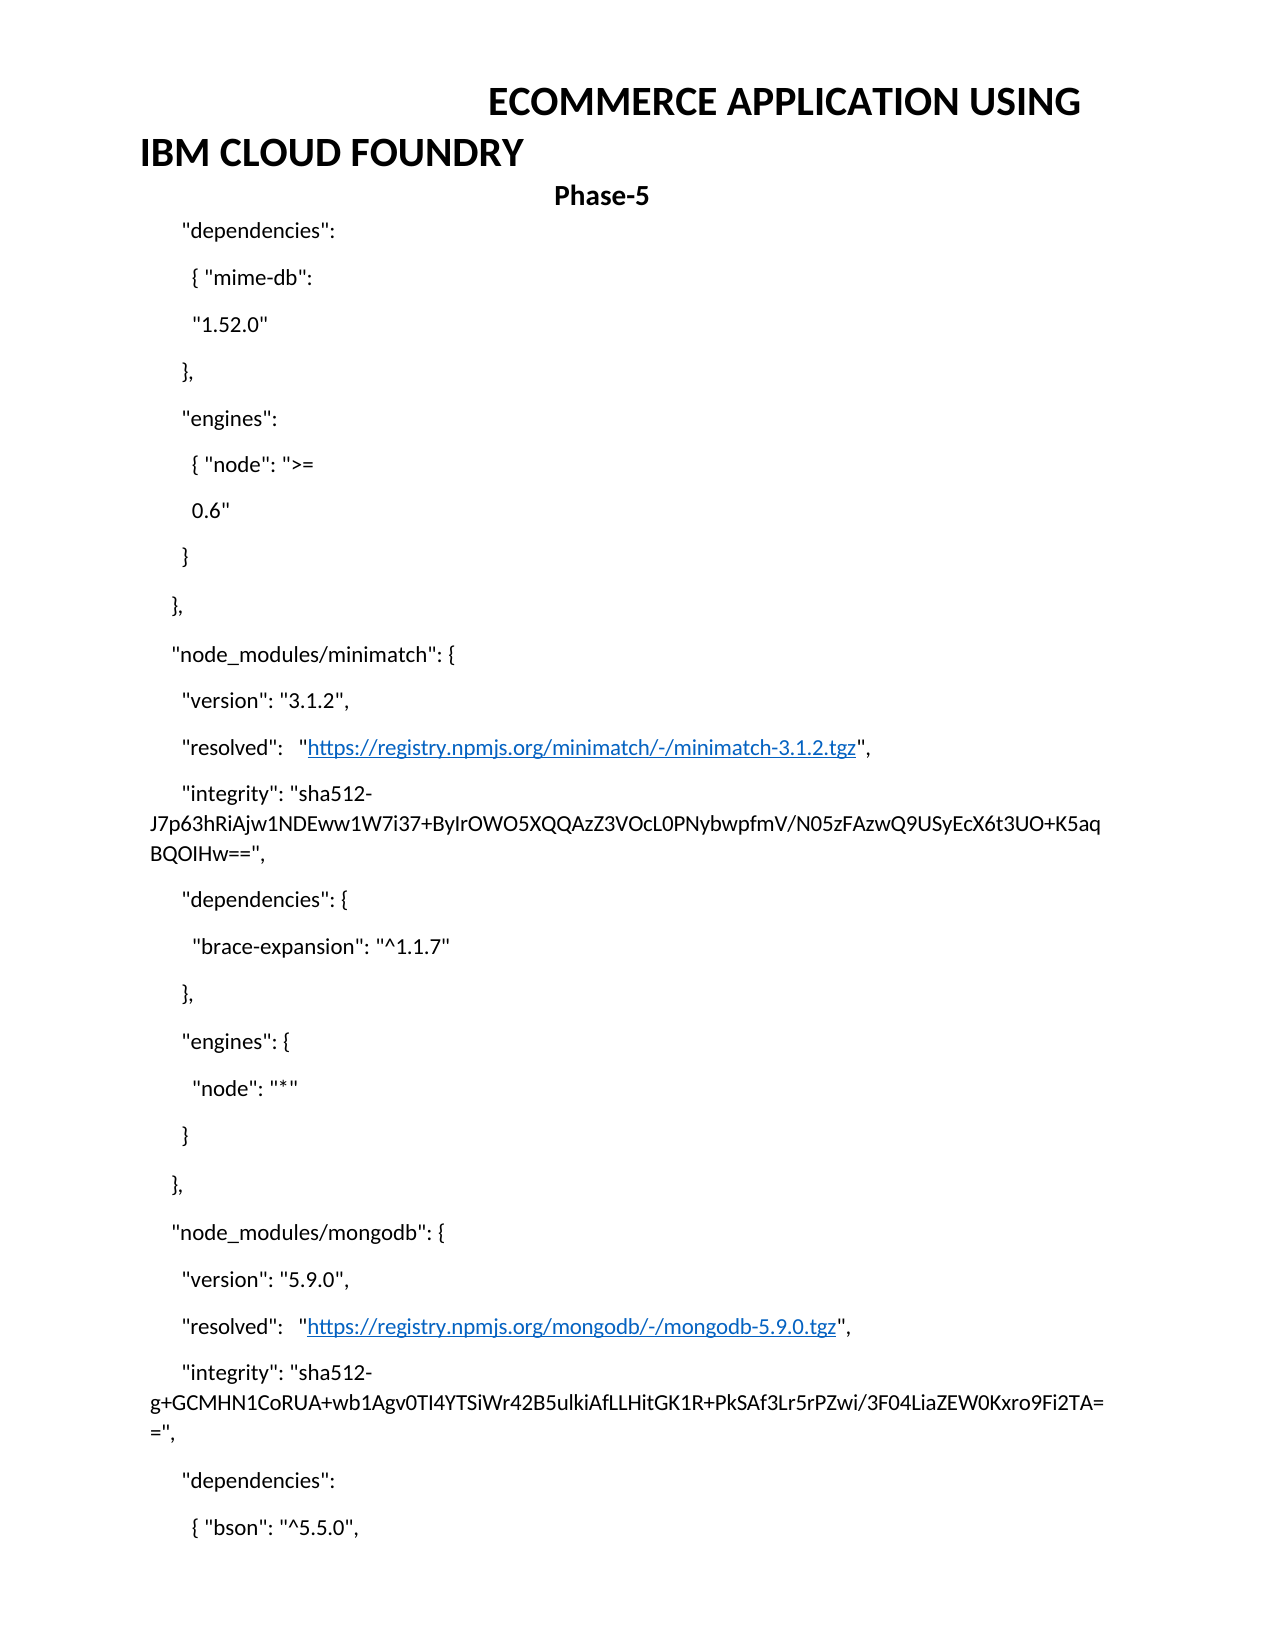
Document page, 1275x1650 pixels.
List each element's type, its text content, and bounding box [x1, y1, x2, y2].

text }, [181, 979, 1135, 1007]
text "integrity": "sha512- J7p63hRiAjw1NDEww1W7i37+ByIrOWO5XQQAzZ3VOcL0PNybwpfmV/N05zFAzwQ9USyEcX6t3UO+K5aq BQOIHw==", [150, 779, 1135, 867]
text "node": "*" [192, 1074, 1135, 1102]
text "brace-expansion": "^1.1.7" [192, 932, 1135, 960]
text } [181, 1121, 1135, 1149]
text "integrity": "sha512- g+GCMHN1CoRUA+wb1Agv0TI4YTSiWr42B5ulkiAfLLHitGK1R+PkSAf3Lr5rPZwi/3F04LiaZEW0Kxro9Fi2TA= [150, 1358, 1135, 1416]
text "dependencies": { "bson": "^5.5.0", [181, 1466, 403, 1541]
text =", [150, 1418, 1135, 1446]
text } [181, 542, 1135, 571]
text }, [181, 357, 1135, 385]
text "resolved": "https://registry.npmjs.org/mongodb/-/mongodb-5.9.0.tgz", [181, 1312, 1135, 1339]
text "engines": { [181, 1027, 1135, 1055]
text "dependencies": { "mime-db": "1.52.0" [181, 217, 382, 338]
text }, [171, 1170, 1135, 1198]
text "engines": { "node": ">= 0.6" [181, 404, 345, 524]
text }, [171, 591, 1135, 619]
text "resolved": "https://registry.npmjs.org/minimatch/-/minimatch-3.1.2.tgz", [181, 733, 1135, 761]
text "node_modules/minimatch": { "version": "3.1.2", [171, 640, 456, 714]
text "dependencies": { [181, 885, 1135, 913]
text "node_modules/mongodb": { "version": "5.9.0", [171, 1218, 446, 1293]
